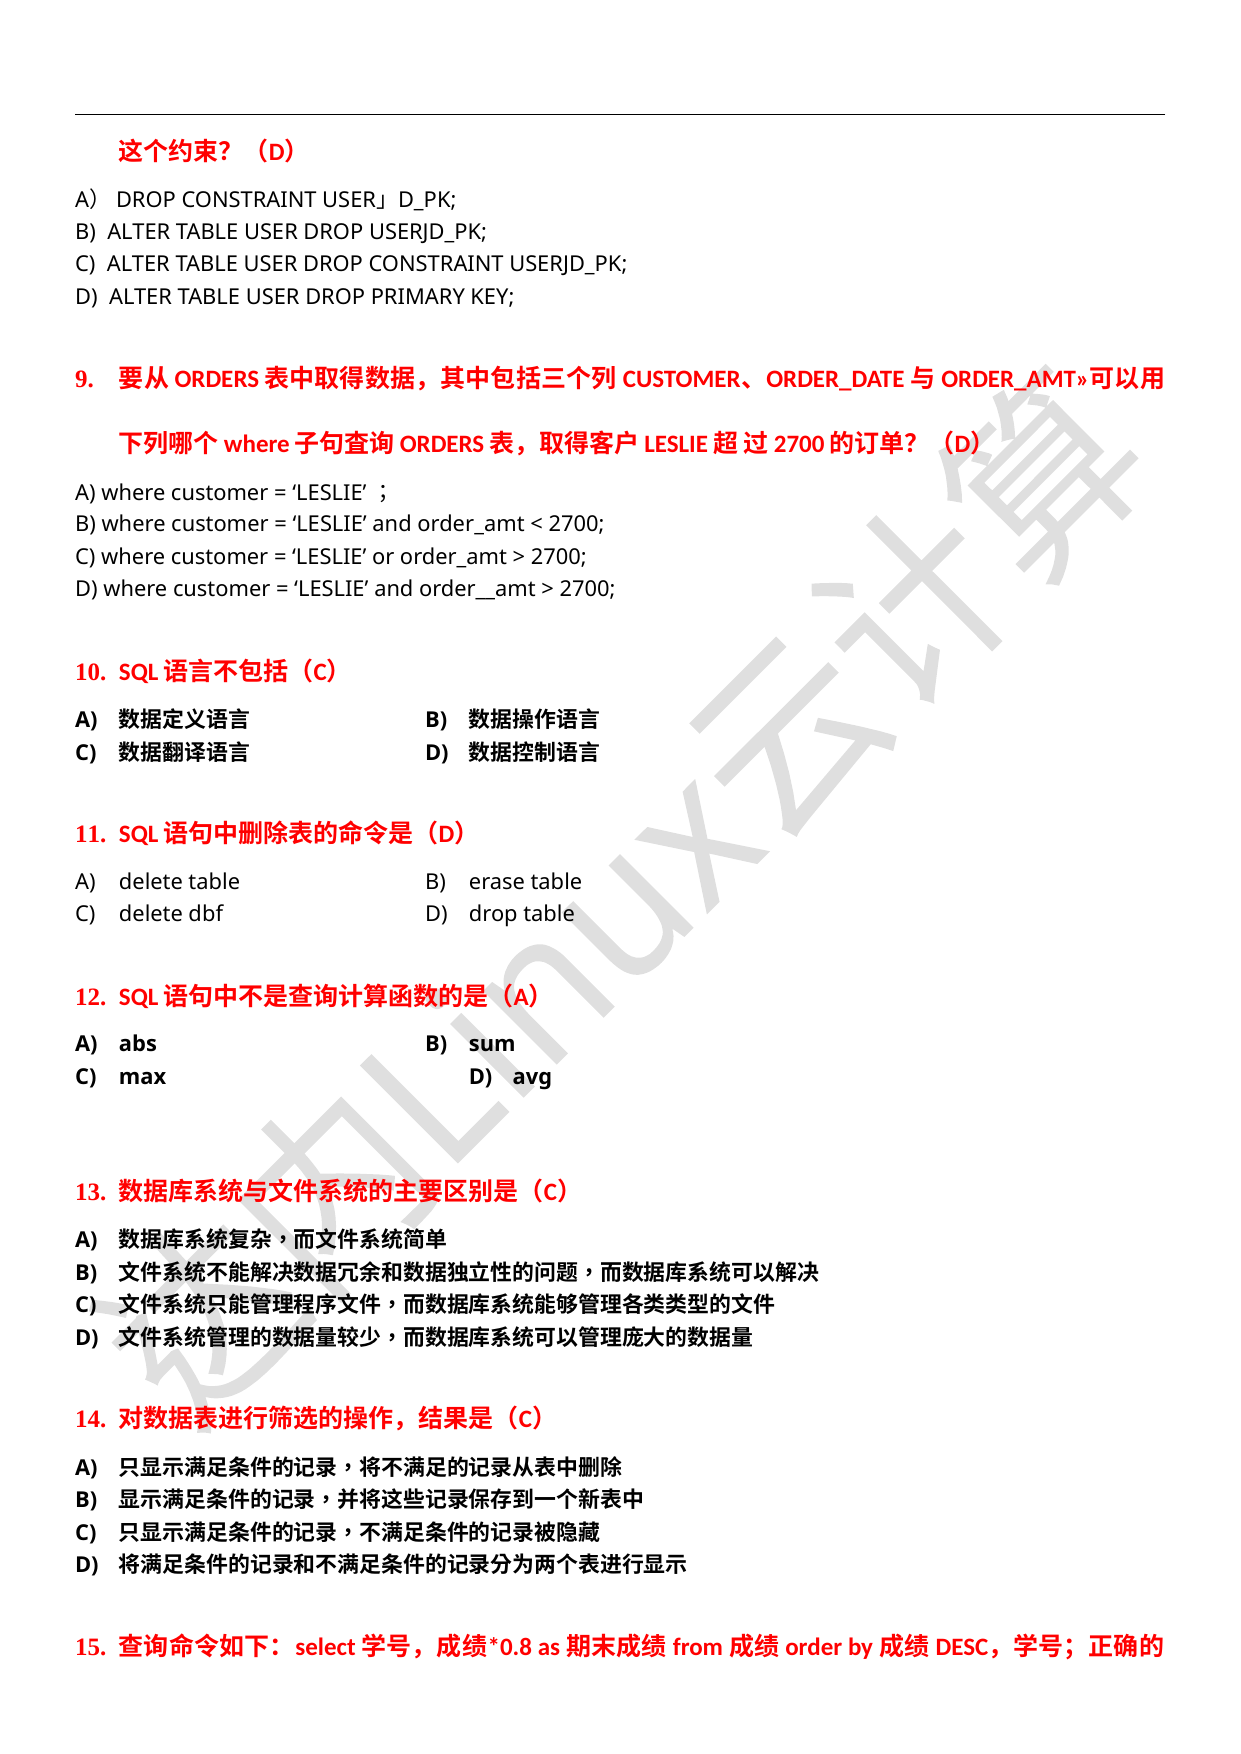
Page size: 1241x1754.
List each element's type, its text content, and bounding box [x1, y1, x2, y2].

text B) ALTER TABLE USER DROP USERJD_PK; [75, 214, 1165, 247]
text D) 文件系统管理的数据量较少，而数据库系统可以管理庞大的数据量 [75, 1319, 1165, 1352]
list SQL语言不包括（C） [75, 637, 1165, 702]
text C) 只显示满足条件的记录，不满足条件的记录被隐藏 [75, 1514, 1165, 1547]
text A) where customer = ‘LESLIE’ ； [75, 474, 1165, 507]
text C) 数据翻译语言 D) 数据控制语言 [75, 734, 1165, 767]
text D) where customer = ‘LESLIE’ and order__amt > 2700; [75, 572, 1165, 604]
text A） DROP CONSTRAINT USER」D_PK; [75, 182, 1165, 214]
text A) 数据库系统复杂，而文件系统简单 [75, 1222, 1165, 1254]
list 要从ORDERS表中取得数据，其中包括三个列CUSTOMER、ORDER_DATE与 ORDER_AMT»可以用下列哪个where子句査询ORDERS表，取得客户LESLIE超 过2700的订单？（D） [75, 344, 1165, 474]
text A) 只显示满足条件的记录，将不满足的记录从表中删除 [75, 1449, 1165, 1482]
list 这个约束？（D） [119, 117, 1165, 182]
text B) where customer = ‘LESLIE’ and order_amt < 2700; [75, 507, 1165, 539]
text B) 文件系统不能解决数据冗余和数据独立性的问题，而数据库系统可以解决 [75, 1254, 1165, 1287]
text C) where customer = ‘LESLIE’ or order_amt > 2700; [75, 539, 1165, 572]
text C) delete dbf D) drop table [75, 897, 1165, 929]
text C) 文件系统只能管理程序文件，而数据库系统能够管理各类类型的文件 [75, 1287, 1165, 1319]
list 对数据表进行筛选的操作，结果是（C） [75, 1384, 1165, 1449]
list SQL语句中不是查询计算函数的是（A） [75, 962, 1165, 1027]
text D) 将满足条件的记录和不满足条件的记录分为两个表进行显示 [75, 1547, 1165, 1579]
text C) max D) avg [75, 1059, 1165, 1092]
text A) delete table B) erase table [75, 864, 1165, 897]
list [75, 1612, 1165, 1677]
list 数据库系统与文件系统的主要区别是（C） [75, 1157, 1165, 1222]
text A) abs B) sum [75, 1027, 1165, 1059]
text C) ALTER TABLE USER DROP CONSTRAINT USERJD_PK; [75, 247, 1165, 279]
text B) 显示满足条件的记录，并将这些记录保存到一个新表中 [75, 1482, 1165, 1514]
text A) 数据定义语言 B) 数据操作语言 [75, 702, 1165, 734]
list SQL语句中删除表的命令是（D） [75, 799, 1165, 864]
text D) ALTER TABLE USER DROP PRIMARY KEY; [75, 279, 1165, 312]
